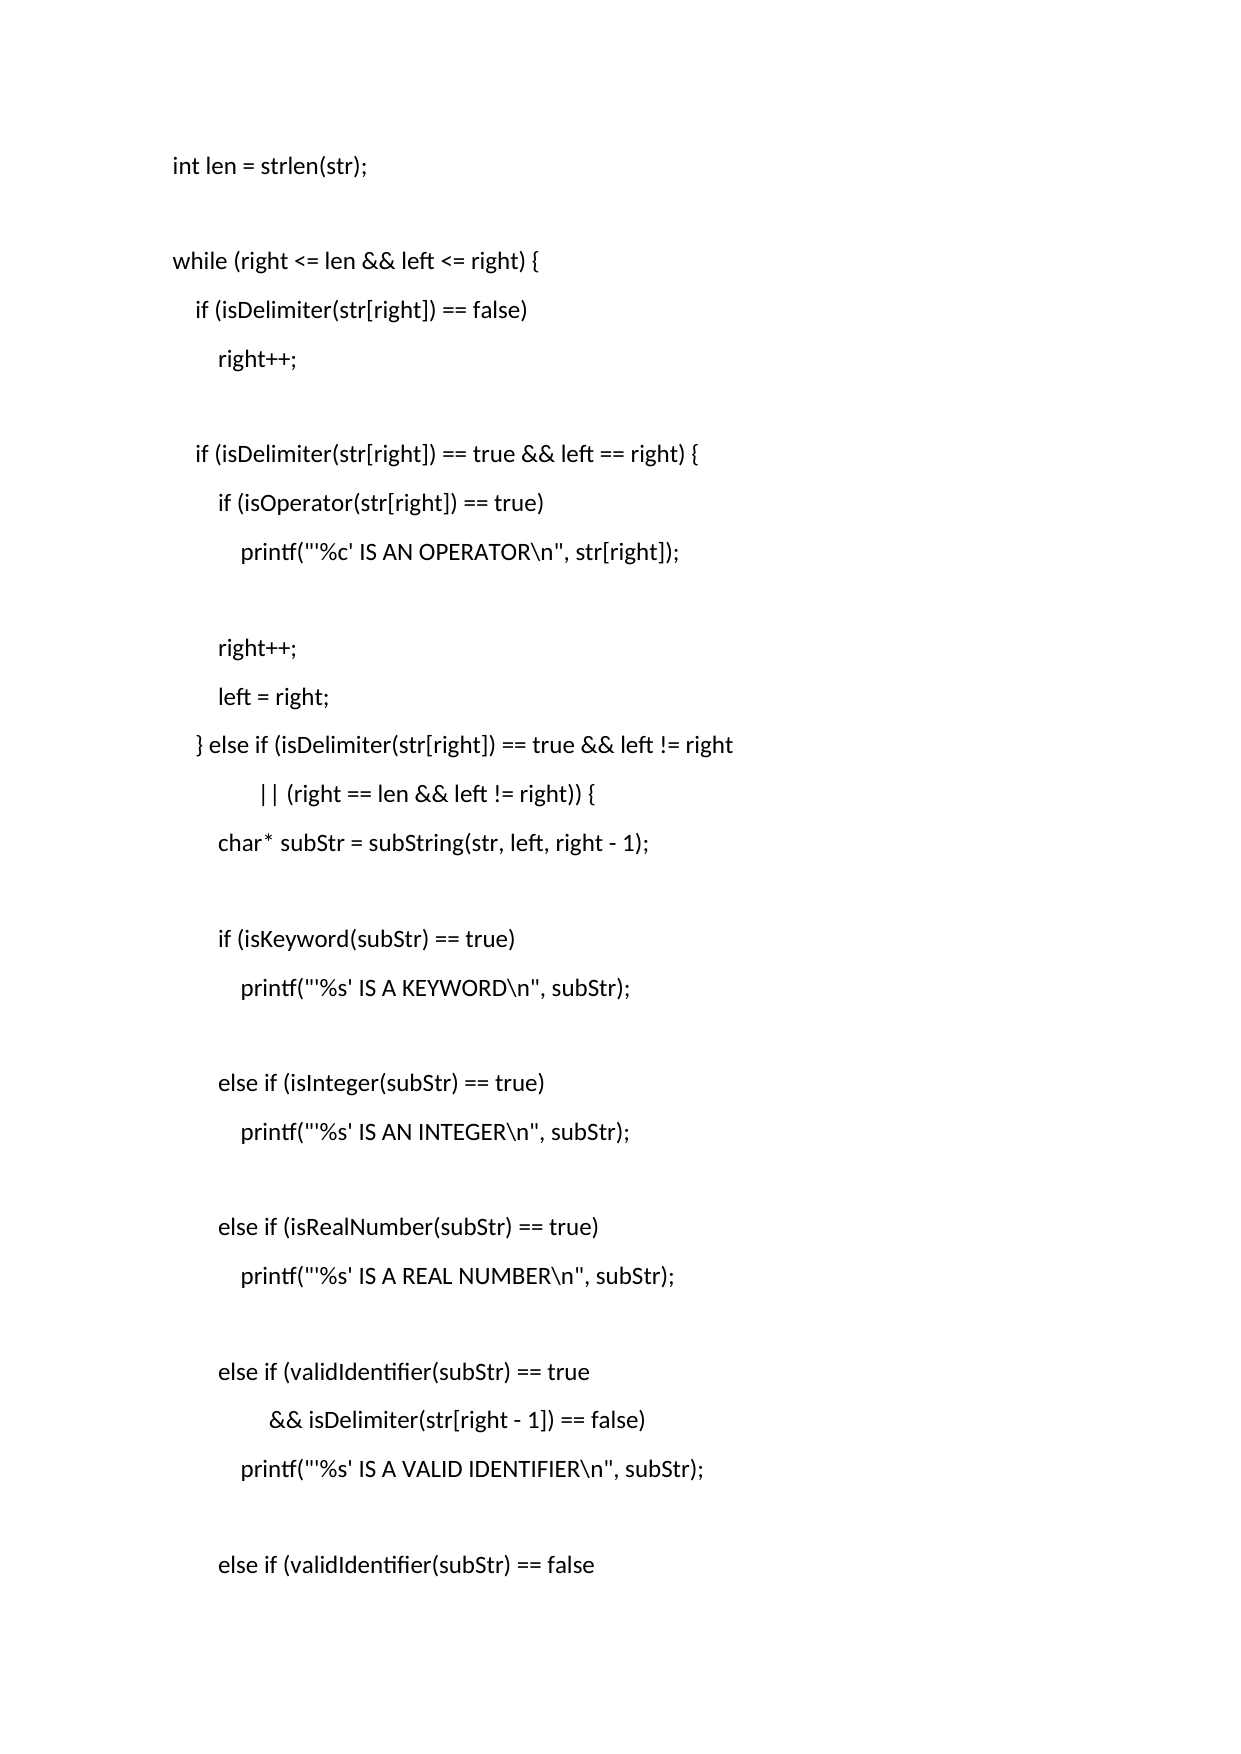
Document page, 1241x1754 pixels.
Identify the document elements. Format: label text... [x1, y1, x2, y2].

text if (isOperator(str[right]) == true) [150, 487, 1090, 518]
text right++; [150, 343, 1090, 374]
text printf("'%s' IS A VALID IDENTIFIER\n", subStr); [150, 1454, 1090, 1484]
text printf("'%c' IS AN OPERATOR\n", str[right]); [150, 536, 1090, 567]
text int len = strlen(str); [150, 150, 1090, 181]
text else if (validIdentifier(subStr) == false [150, 1549, 1090, 1579]
text left = right; [150, 681, 1090, 711]
text if (isDelimiter(str[right]) == true && left == right) { [150, 438, 1090, 469]
text char* subStr = subString(str, left, right - 1); [150, 828, 1090, 858]
text else if (isRealNumber(subStr) == true) [150, 1211, 1090, 1242]
text printf("'%s' IS A KEYWORD\n", subStr); [150, 972, 1090, 1002]
text else if (validIdentifier(subStr) == true [150, 1356, 1090, 1386]
text || (right == len && left != right)) { [150, 779, 1090, 809]
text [150, 1405, 1090, 1435]
text while (right <= len && left <= right) { [150, 245, 1090, 276]
text if (isDelimiter(str[right]) == false) [150, 294, 1090, 325]
text else if (isInteger(subStr) == true) [150, 1067, 1090, 1098]
text printf("'%s' IS A REAL NUMBER\n", subStr); [150, 1260, 1090, 1291]
text right++; [150, 632, 1090, 662]
text printf("'%s' IS AN INTEGER\n", subStr); [150, 1116, 1090, 1147]
text if (isKeyword(subStr) == true) [150, 923, 1090, 953]
text } else if (isDelimiter(str[right]) == true && left != right [150, 730, 1090, 760]
